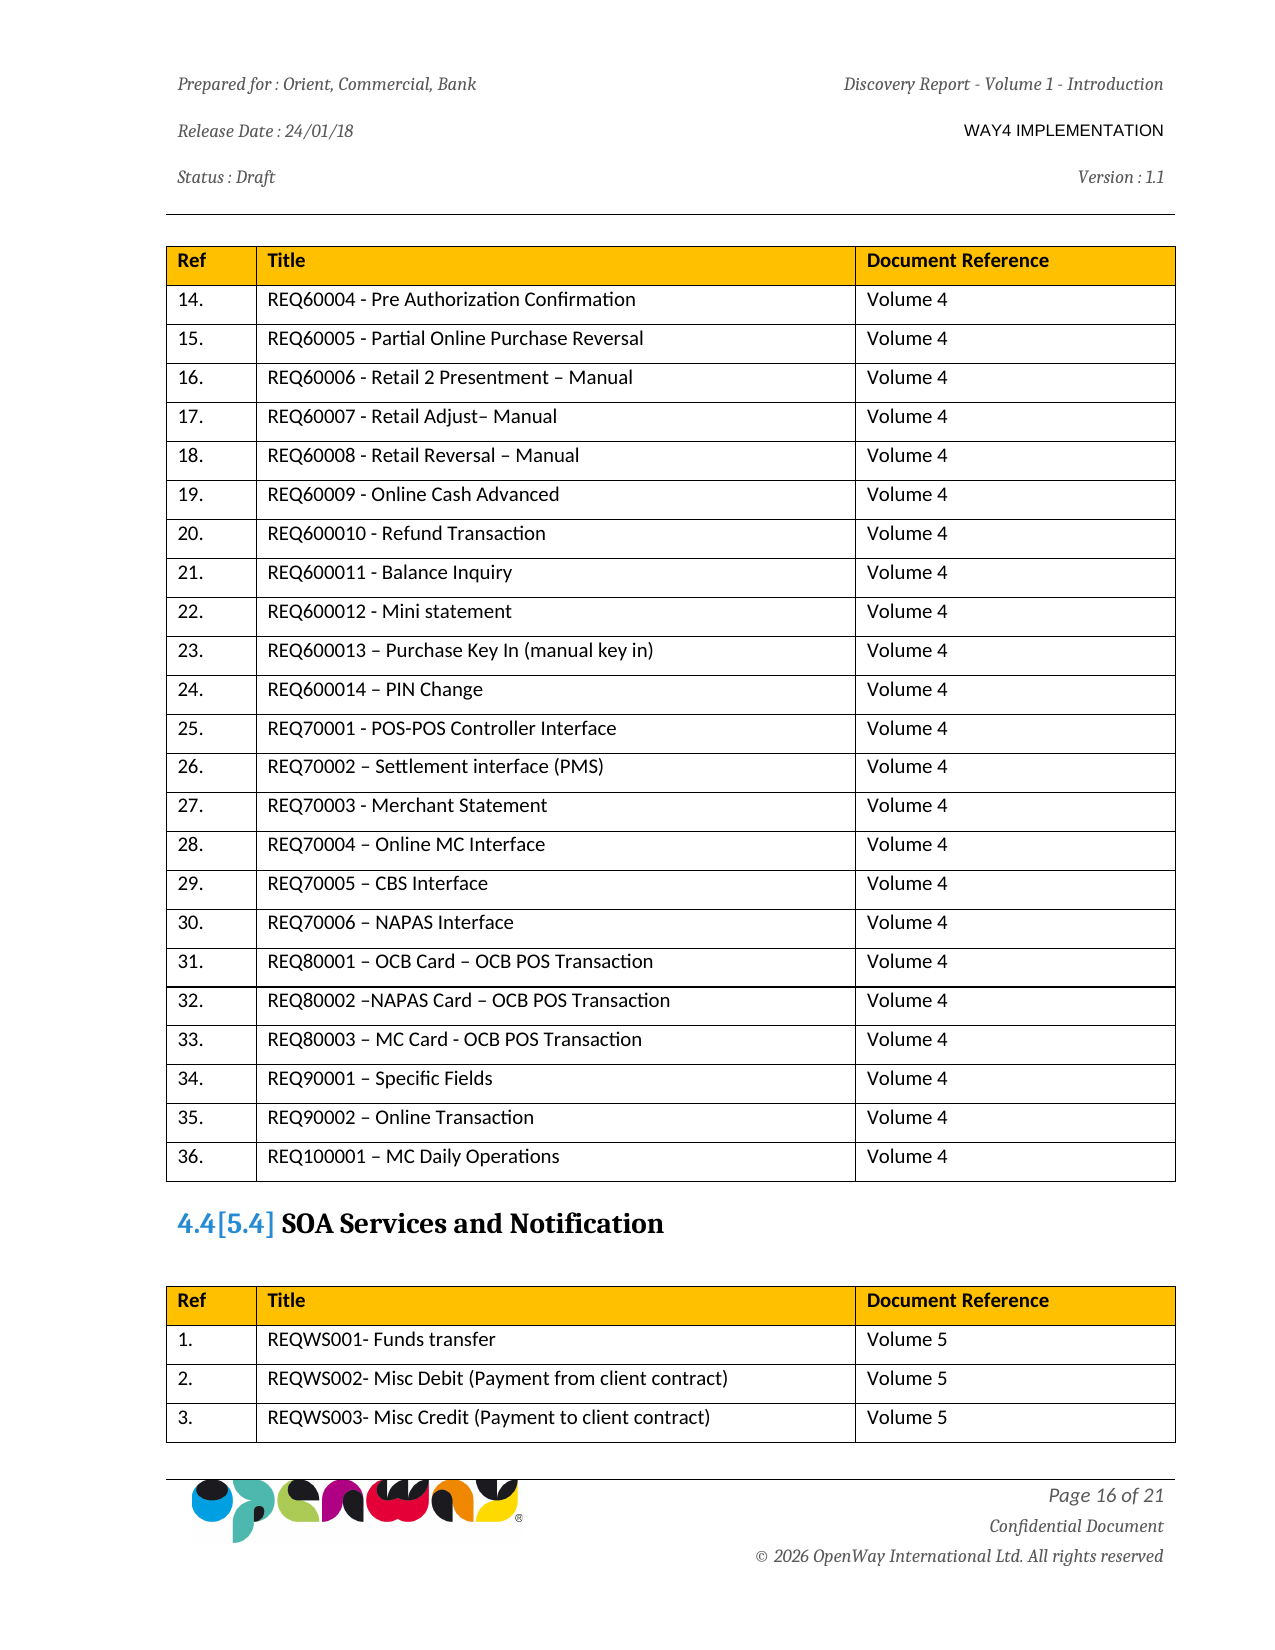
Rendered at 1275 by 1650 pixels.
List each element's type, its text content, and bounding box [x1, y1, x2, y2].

table_cell Volume 4 [856, 676, 1175, 714]
table_cell [167, 1326, 256, 1364]
table_cell Volume 4 [856, 364, 1175, 402]
table_cell [167, 715, 256, 753]
table_cell Volume 4 [856, 286, 1175, 324]
picture [192, 1480, 523, 1543]
table_cell [167, 1026, 256, 1064]
table_cell REQ60004 - Pre Authorization Confirmation [257, 286, 855, 324]
table_cell REQ60008 - Retail Reversal – Manual [257, 442, 855, 480]
table_cell Volume 4 [856, 988, 1175, 1025]
table_cell REQ90001 – Specific Fields [257, 1065, 855, 1103]
table_cell REQ80001 – OCB Card – OCB POS Transaction [257, 949, 855, 986]
table_header Ref [167, 1287, 256, 1325]
table_cell [167, 403, 256, 441]
table_cell [167, 1365, 256, 1403]
table_cell REQ60009 - Online Cash Advanced [257, 481, 855, 519]
table_cell Volume 4 [856, 1026, 1175, 1064]
table_cell [167, 559, 256, 597]
table_cell REQ90002 – Online Transaction [257, 1104, 855, 1142]
table_cell [167, 1404, 256, 1442]
table_cell REQ70002 – Settlement interface (PMS) [257, 754, 855, 792]
table_cell Volume 4 [856, 793, 1175, 831]
table_cell Volume 5 [856, 1404, 1175, 1442]
table_cell REQWS003- Misc Credit (Payment to client contract) [257, 1404, 855, 1442]
table_cell REQ70001 - POS-POS Controller Interface [257, 715, 855, 753]
table_cell Volume 4 [856, 949, 1175, 986]
table_cell REQ600013 – Purchase Key In (manual key in) [257, 637, 855, 675]
table_cell REQWS002- Misc Debit (Payment from client contract) [257, 1365, 855, 1403]
table_cell [167, 637, 256, 675]
table_cell [167, 1143, 256, 1181]
table_cell Volume 4 [856, 559, 1175, 597]
table_cell Volume 4 [856, 754, 1175, 792]
table_cell REQ600010 - Refund Transaction [257, 520, 855, 558]
table_cell [167, 1104, 256, 1142]
table_cell Volume 4 [856, 481, 1175, 519]
table_cell [167, 325, 256, 363]
table_cell [167, 286, 256, 324]
table_cell [167, 364, 256, 402]
table_cell REQ60007 - Retail Adjust– Manual [257, 403, 855, 441]
table_cell [167, 949, 256, 986]
table_cell [167, 1065, 256, 1103]
table_cell REQ100001 – MC Daily Operations [257, 1143, 855, 1181]
table_cell [167, 598, 256, 636]
table_header Title [257, 247, 855, 285]
table_cell REQ70005 – CBS Interface [257, 871, 855, 908]
table_cell REQ70003 - Merchant Statement [257, 793, 855, 831]
table_header Document Reference [856, 1287, 1175, 1325]
table_cell REQ60005 - Partial Online Purchase Reversal [257, 325, 855, 363]
table_cell [167, 520, 256, 558]
table_header Title [257, 1287, 855, 1325]
table_cell Volume 5 [856, 1326, 1175, 1364]
table_cell Volume 4 [856, 871, 1175, 908]
table_cell REQ600014 – PIN Change [257, 676, 855, 714]
table_cell REQ70004 – Online MC Interface [257, 832, 855, 869]
table_cell [167, 481, 256, 519]
table_cell REQ60006 - Retail 2 Presentment – Manual [257, 364, 855, 402]
subtitle SOA Services and Notification [177, 1207, 1186, 1241]
table_cell Volume 4 [856, 1104, 1175, 1142]
table_cell REQ80003 – MC Card - OCB POS Transaction [257, 1026, 855, 1064]
table_cell Volume 4 [856, 715, 1175, 753]
table_header Ref [167, 247, 256, 285]
table_cell Volume 4 [856, 325, 1175, 363]
table_cell Volume 4 [856, 442, 1175, 480]
table_cell Volume 5 [856, 1365, 1175, 1403]
table_cell Volume 4 [856, 1065, 1175, 1103]
table_cell REQ80002 –NAPAS Card – OCB POS Transaction [257, 988, 855, 1025]
table_cell [167, 832, 256, 869]
table_header Document Reference [856, 247, 1175, 285]
table_cell Volume 4 [856, 598, 1175, 636]
table_cell [167, 793, 256, 831]
table_cell REQ600012 - Mini statement [257, 598, 855, 636]
table_cell Volume 4 [856, 832, 1175, 869]
table_cell Volume 4 [856, 910, 1175, 947]
table_cell [167, 988, 256, 1025]
table_cell REQWS001- Funds transfer [257, 1326, 855, 1364]
table_cell [167, 910, 256, 947]
table_cell Volume 4 [856, 520, 1175, 558]
table_cell [167, 442, 256, 480]
table_cell REQ600011 - Balance Inquiry [257, 559, 855, 597]
table_cell Volume 4 [856, 1143, 1175, 1181]
table_cell [167, 676, 256, 714]
table_cell [167, 754, 256, 792]
table_cell [167, 871, 256, 908]
table_cell Volume 4 [856, 637, 1175, 675]
table_cell Volume 4 [856, 403, 1175, 441]
table_cell REQ70006 – NAPAS Interface [257, 910, 855, 947]
